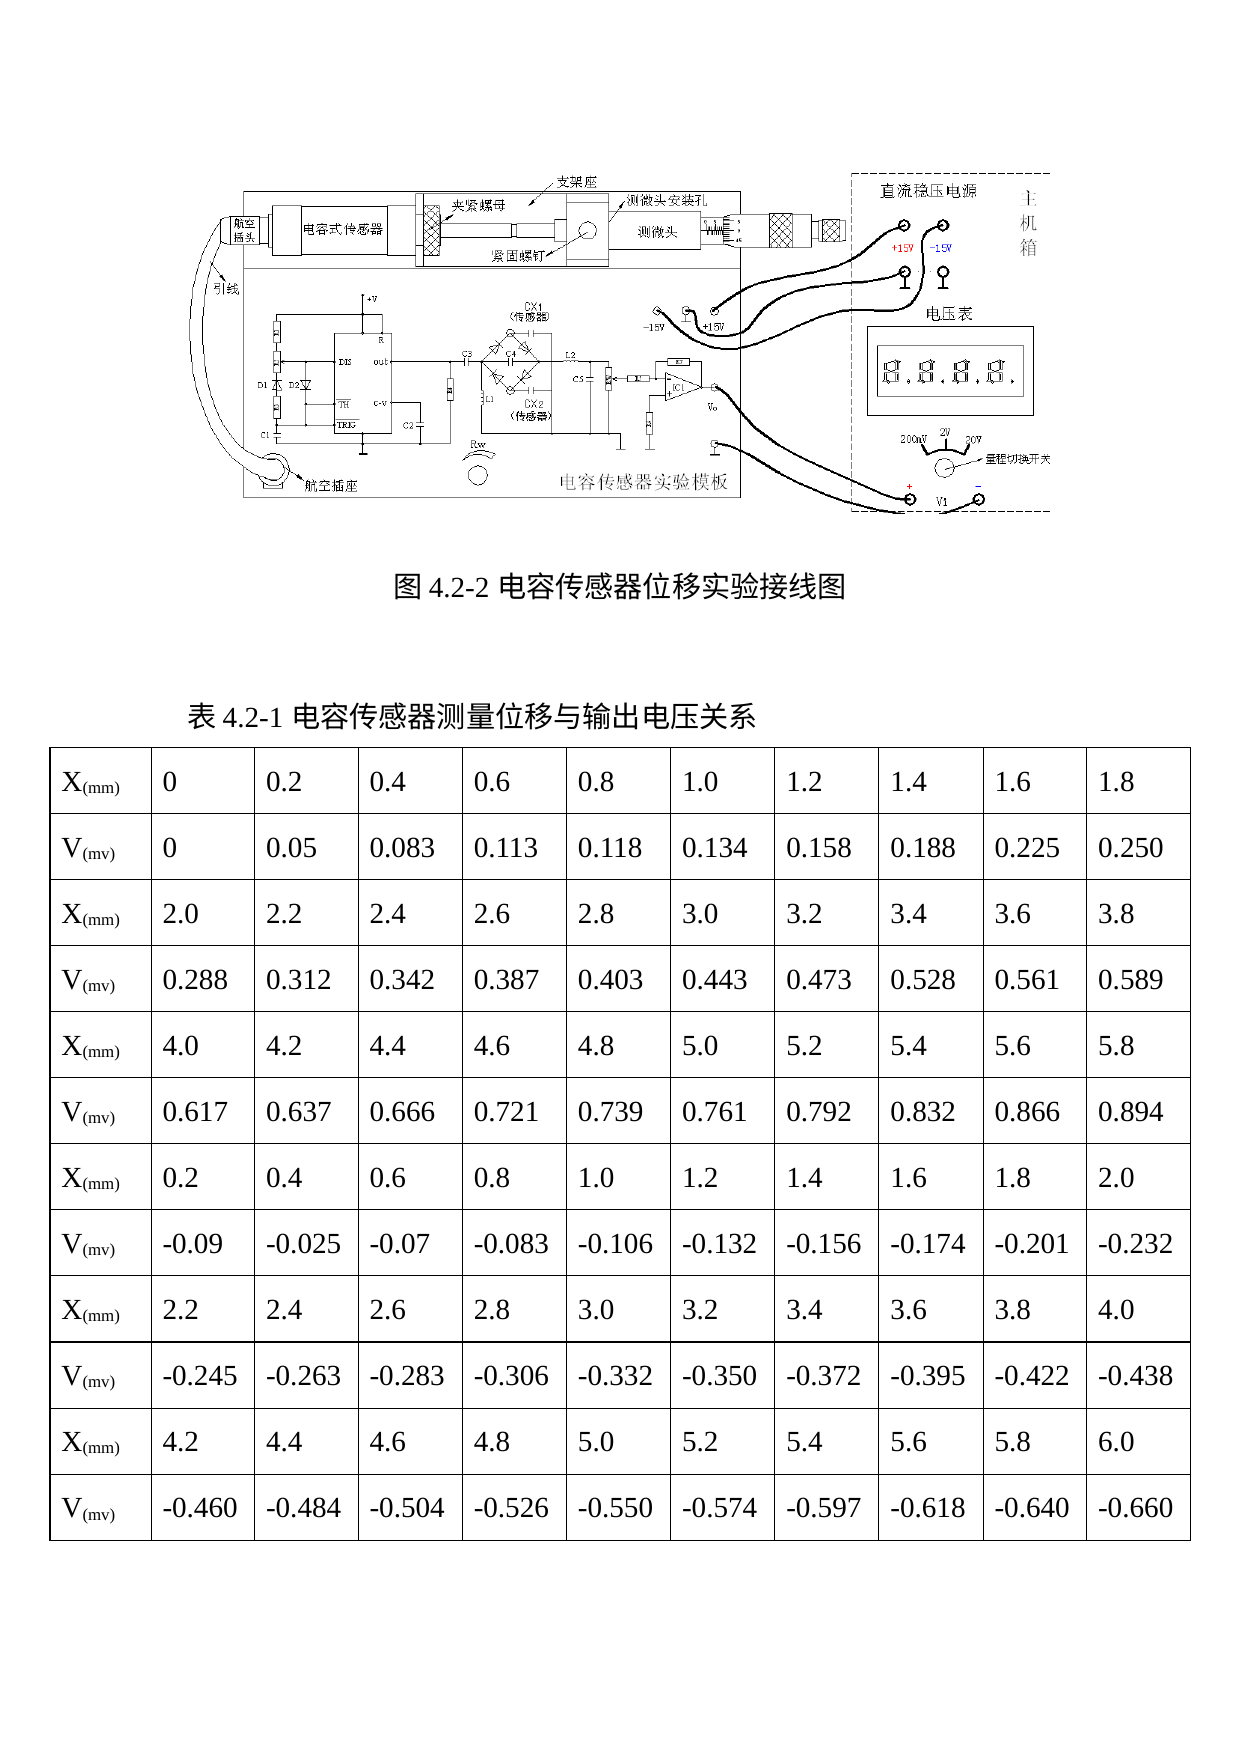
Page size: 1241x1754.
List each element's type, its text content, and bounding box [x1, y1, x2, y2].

table_cell 3.0 [671, 880, 774, 945]
table_header 1.0 [671, 748, 774, 813]
table_cell -0.09 [152, 1210, 254, 1275]
table_header 1.8 [1087, 748, 1190, 813]
table_cell 0.113 [463, 814, 566, 879]
table_cell 0.403 [567, 946, 670, 1011]
table_cell -0.597 [775, 1475, 878, 1539]
table_header 1.6 [984, 748, 1086, 813]
table_cell 3.4 [879, 880, 983, 945]
table_cell 5.8 [1087, 1012, 1190, 1077]
table_cell -0.283 [359, 1343, 462, 1407]
table_cell 4.6 [359, 1409, 462, 1473]
table_cell 2.6 [463, 880, 566, 945]
table_cell -0.618 [879, 1475, 983, 1539]
table_cell -0.640 [984, 1475, 1086, 1539]
table_cell 3.0 [567, 1276, 670, 1341]
table_cell 4.0 [1087, 1276, 1190, 1341]
table_cell 3.2 [671, 1276, 774, 1341]
text 表4.2-1 电容传感器测量位移与输出电压关系 [187, 682, 1053, 747]
table_cell -0.263 [255, 1343, 358, 1407]
table_cell 2.8 [567, 880, 670, 945]
table_cell 0.866 [984, 1078, 1086, 1143]
table_cell X(mm) [51, 1409, 151, 1473]
table_cell 5.6 [984, 1012, 1086, 1077]
table_cell V(mv) [51, 946, 151, 1011]
table_cell 0.4 [255, 1144, 358, 1209]
table_cell -0.372 [775, 1343, 878, 1407]
table_cell 5.2 [775, 1012, 878, 1077]
table_cell 0.225 [984, 814, 1086, 879]
table_cell -0.174 [879, 1210, 983, 1275]
table_cell 0.288 [152, 946, 254, 1011]
table_cell 2.2 [255, 880, 358, 945]
table_cell 0.528 [879, 946, 983, 1011]
table_cell 0.118 [567, 814, 670, 879]
table_cell 0.792 [775, 1078, 878, 1143]
table_cell 0.387 [463, 946, 566, 1011]
table_cell 0.443 [671, 946, 774, 1011]
table_header 1.2 [775, 748, 878, 813]
table_cell 0.8 [463, 1144, 566, 1209]
table_cell -0.660 [1087, 1475, 1190, 1539]
table_header 0.4 [359, 748, 462, 813]
table_cell 1.6 [879, 1144, 983, 1209]
table_cell X(mm) [51, 880, 151, 945]
table_cell 4.2 [255, 1012, 358, 1077]
table_cell 0.250 [1087, 814, 1190, 879]
table_cell X(mm) [51, 1276, 151, 1341]
table_cell 0 [152, 814, 254, 879]
table_cell 0.832 [879, 1078, 983, 1143]
table_cell 0.083 [359, 814, 462, 879]
table_cell 2.4 [255, 1276, 358, 1341]
table_cell -0.245 [152, 1343, 254, 1407]
table_cell 2.0 [152, 880, 254, 945]
table_header 0.6 [463, 748, 566, 813]
table_cell 3.8 [984, 1276, 1086, 1341]
table_cell 0.761 [671, 1078, 774, 1143]
table_cell 5.2 [671, 1409, 774, 1473]
table_cell 0.473 [775, 946, 878, 1011]
table_header 0 [152, 748, 254, 813]
table_cell -0.504 [359, 1475, 462, 1539]
table_cell -0.395 [879, 1343, 983, 1407]
table_cell 4.4 [359, 1012, 462, 1077]
table_cell -0.526 [463, 1475, 566, 1539]
table_cell 4.0 [152, 1012, 254, 1077]
table_cell -0.422 [984, 1343, 1086, 1407]
table_cell 5.0 [671, 1012, 774, 1077]
table_cell -0.550 [567, 1475, 670, 1539]
table_cell -0.156 [775, 1210, 878, 1275]
table_header 0.8 [567, 748, 670, 813]
table_cell 1.8 [984, 1144, 1086, 1209]
table_cell 5.4 [879, 1012, 983, 1077]
table_cell V(mv) [51, 1475, 151, 1539]
table_cell 0.05 [255, 814, 358, 879]
table_cell V(mv) [51, 1078, 151, 1143]
table_cell -0.07 [359, 1210, 462, 1275]
table_cell 1.2 [671, 1144, 774, 1209]
table_cell 4.8 [567, 1012, 670, 1077]
table_cell 5.0 [567, 1409, 670, 1473]
table_cell -0.350 [671, 1343, 774, 1407]
table_cell 2.0 [1087, 1144, 1190, 1209]
table_cell -0.306 [463, 1343, 566, 1407]
table_cell 4.2 [152, 1409, 254, 1473]
table_cell 5.6 [879, 1409, 983, 1473]
table_cell 3.8 [1087, 880, 1190, 945]
table_cell 0.894 [1087, 1078, 1190, 1143]
table_cell 0.589 [1087, 946, 1190, 1011]
table_cell 3.6 [879, 1276, 983, 1341]
table_cell 5.8 [984, 1409, 1086, 1473]
table_cell -0.484 [255, 1475, 358, 1539]
table_cell 0.739 [567, 1078, 670, 1143]
table_cell 4.4 [255, 1409, 358, 1473]
table_cell -0.332 [567, 1343, 670, 1407]
table_cell -0.232 [1087, 1210, 1190, 1275]
table_header 1.4 [879, 748, 983, 813]
table_cell 0.666 [359, 1078, 462, 1143]
table_cell -0.438 [1087, 1343, 1190, 1407]
table_cell -0.574 [671, 1475, 774, 1539]
table_cell -0.083 [463, 1210, 566, 1275]
table_cell 0.188 [879, 814, 983, 879]
table_header X(mm) [51, 748, 151, 813]
table_cell X(mm) [51, 1012, 151, 1077]
table_cell V(mv) [51, 1210, 151, 1275]
table_cell -0.132 [671, 1210, 774, 1275]
table_cell -0.460 [152, 1475, 254, 1539]
table_cell X(mm) [51, 1144, 151, 1209]
table_cell 4.8 [463, 1409, 566, 1473]
table_cell 0.134 [671, 814, 774, 879]
table_cell 1.4 [775, 1144, 878, 1209]
table_cell 2.6 [359, 1276, 462, 1341]
table_cell 3.4 [775, 1276, 878, 1341]
table_cell 2.4 [359, 880, 462, 945]
table_cell -0.025 [255, 1210, 358, 1275]
table_cell 4.6 [463, 1012, 566, 1077]
table_cell 0.312 [255, 946, 358, 1011]
table_cell 5.4 [775, 1409, 878, 1473]
table_cell 2.8 [463, 1276, 566, 1341]
table_cell -0.201 [984, 1210, 1086, 1275]
table_cell 0.617 [152, 1078, 254, 1143]
table_cell 6.0 [1087, 1409, 1190, 1473]
table_cell 0.2 [152, 1144, 254, 1209]
table_header 0.2 [255, 748, 358, 813]
picture [187, 170, 1050, 514]
table_cell 3.6 [984, 880, 1086, 945]
table_cell 0.158 [775, 814, 878, 879]
table_cell 1.0 [567, 1144, 670, 1209]
table_cell V(mv) [51, 814, 151, 879]
table_cell 3.2 [775, 880, 878, 945]
table_cell 0.637 [255, 1078, 358, 1143]
table_cell -0.106 [567, 1210, 670, 1275]
table_cell 0.342 [359, 946, 462, 1011]
table_cell V(mv) [51, 1343, 151, 1407]
table_cell 0.721 [463, 1078, 566, 1143]
table_cell 2.2 [152, 1276, 254, 1341]
table_cell 0.561 [984, 946, 1086, 1011]
table_cell 0.6 [359, 1144, 462, 1209]
